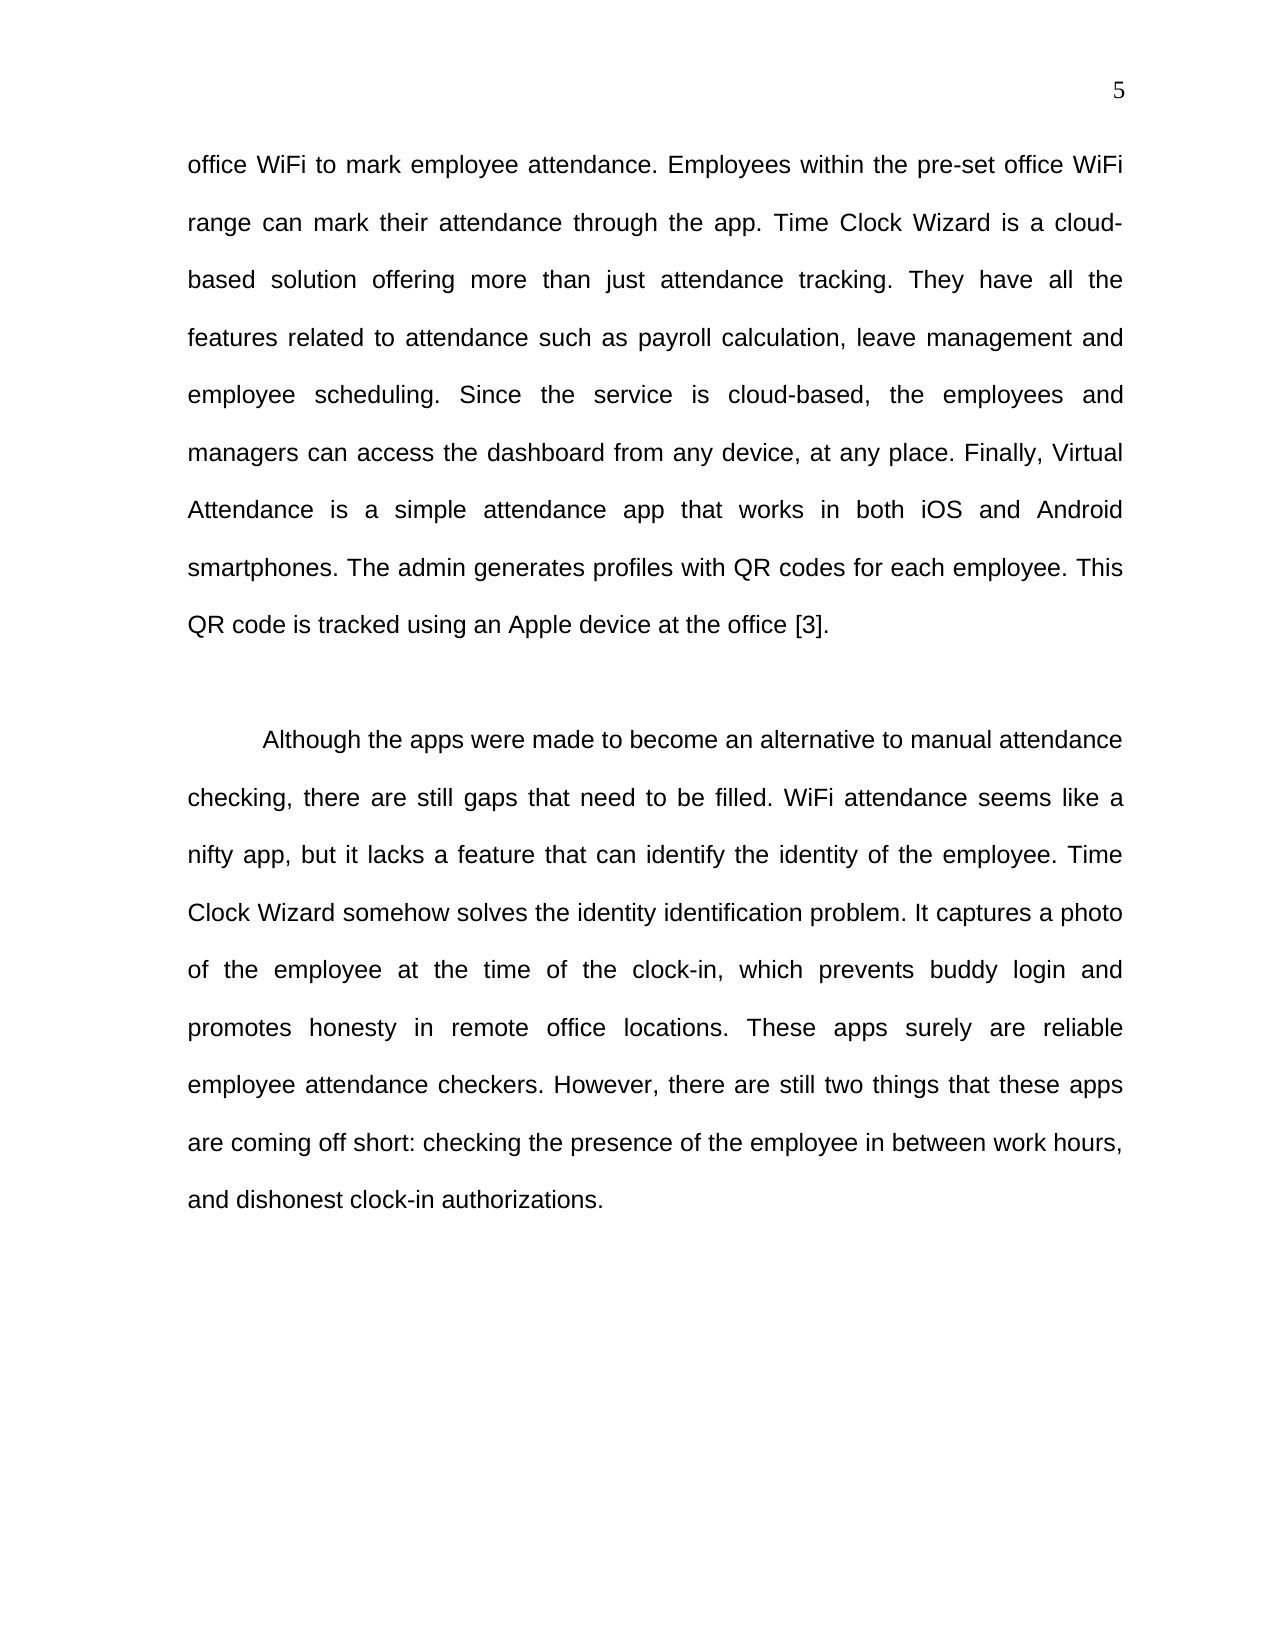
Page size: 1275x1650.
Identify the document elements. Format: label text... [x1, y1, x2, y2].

text Although the apps were made to become an alternative to manual attendance checking, there are still gaps that need to be filled. WiFi attendance seems like a nifty app, but it lacks a feature that can identify the identity of the employee. Time Clock Wizard somehow solves the identity identification problem. It captures a photo of the employee at the time of the clock-in, which prevents buddy login and promotes honesty in remote office locations. These apps surely are reliable employee attendance checkers. However, there are still two things that these apps are coming off short: checking the presence of the employee in between work hours, and dishonest clock-in authorizations. [187, 725, 1125, 1214]
